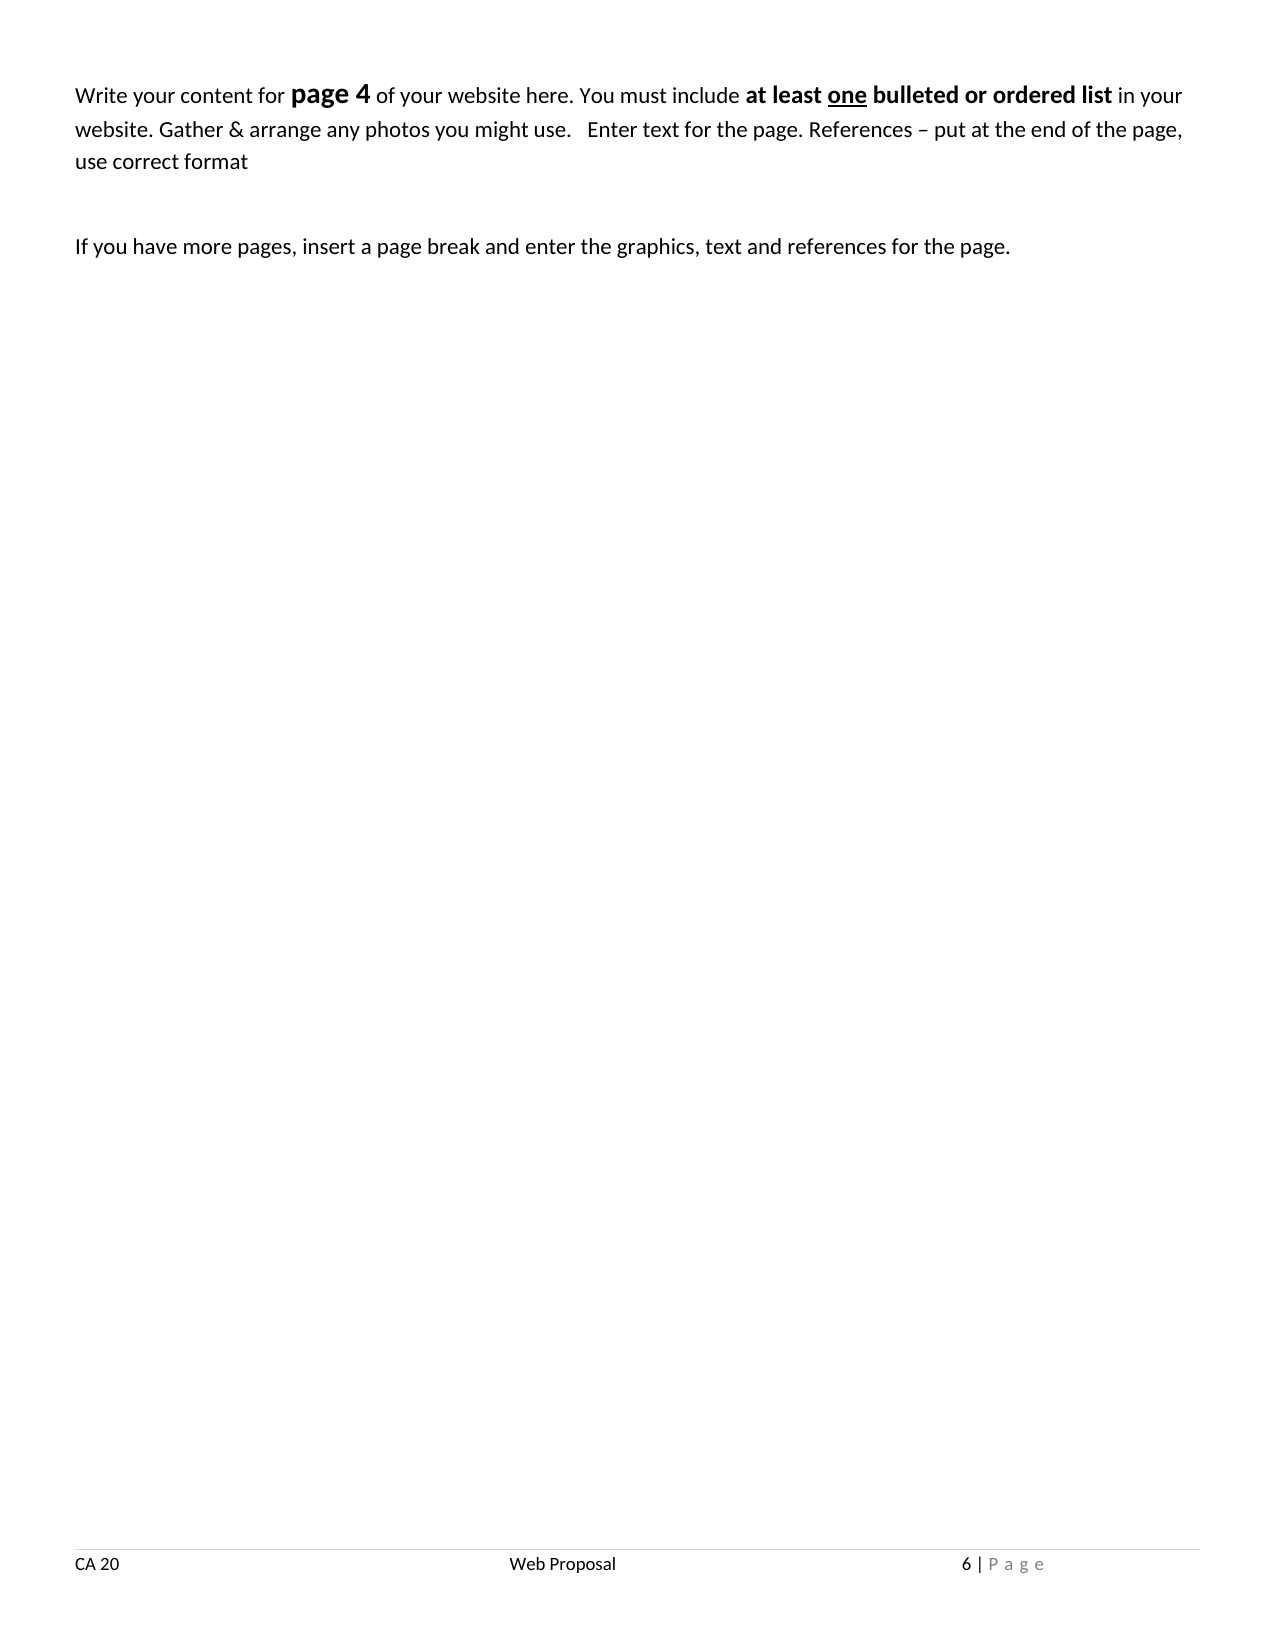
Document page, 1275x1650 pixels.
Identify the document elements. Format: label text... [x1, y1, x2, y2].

list If you have more pages, insert a page break and enter the graphics, text and references for the page. [75, 232, 1200, 260]
text Write your content for page 4 of your website here. You must include at least one bulleted or ordered list in your website. Gather & arrange any photos you might use. Enter text for the page. References – put at the end of the page, use correct format [75, 75, 1200, 175]
